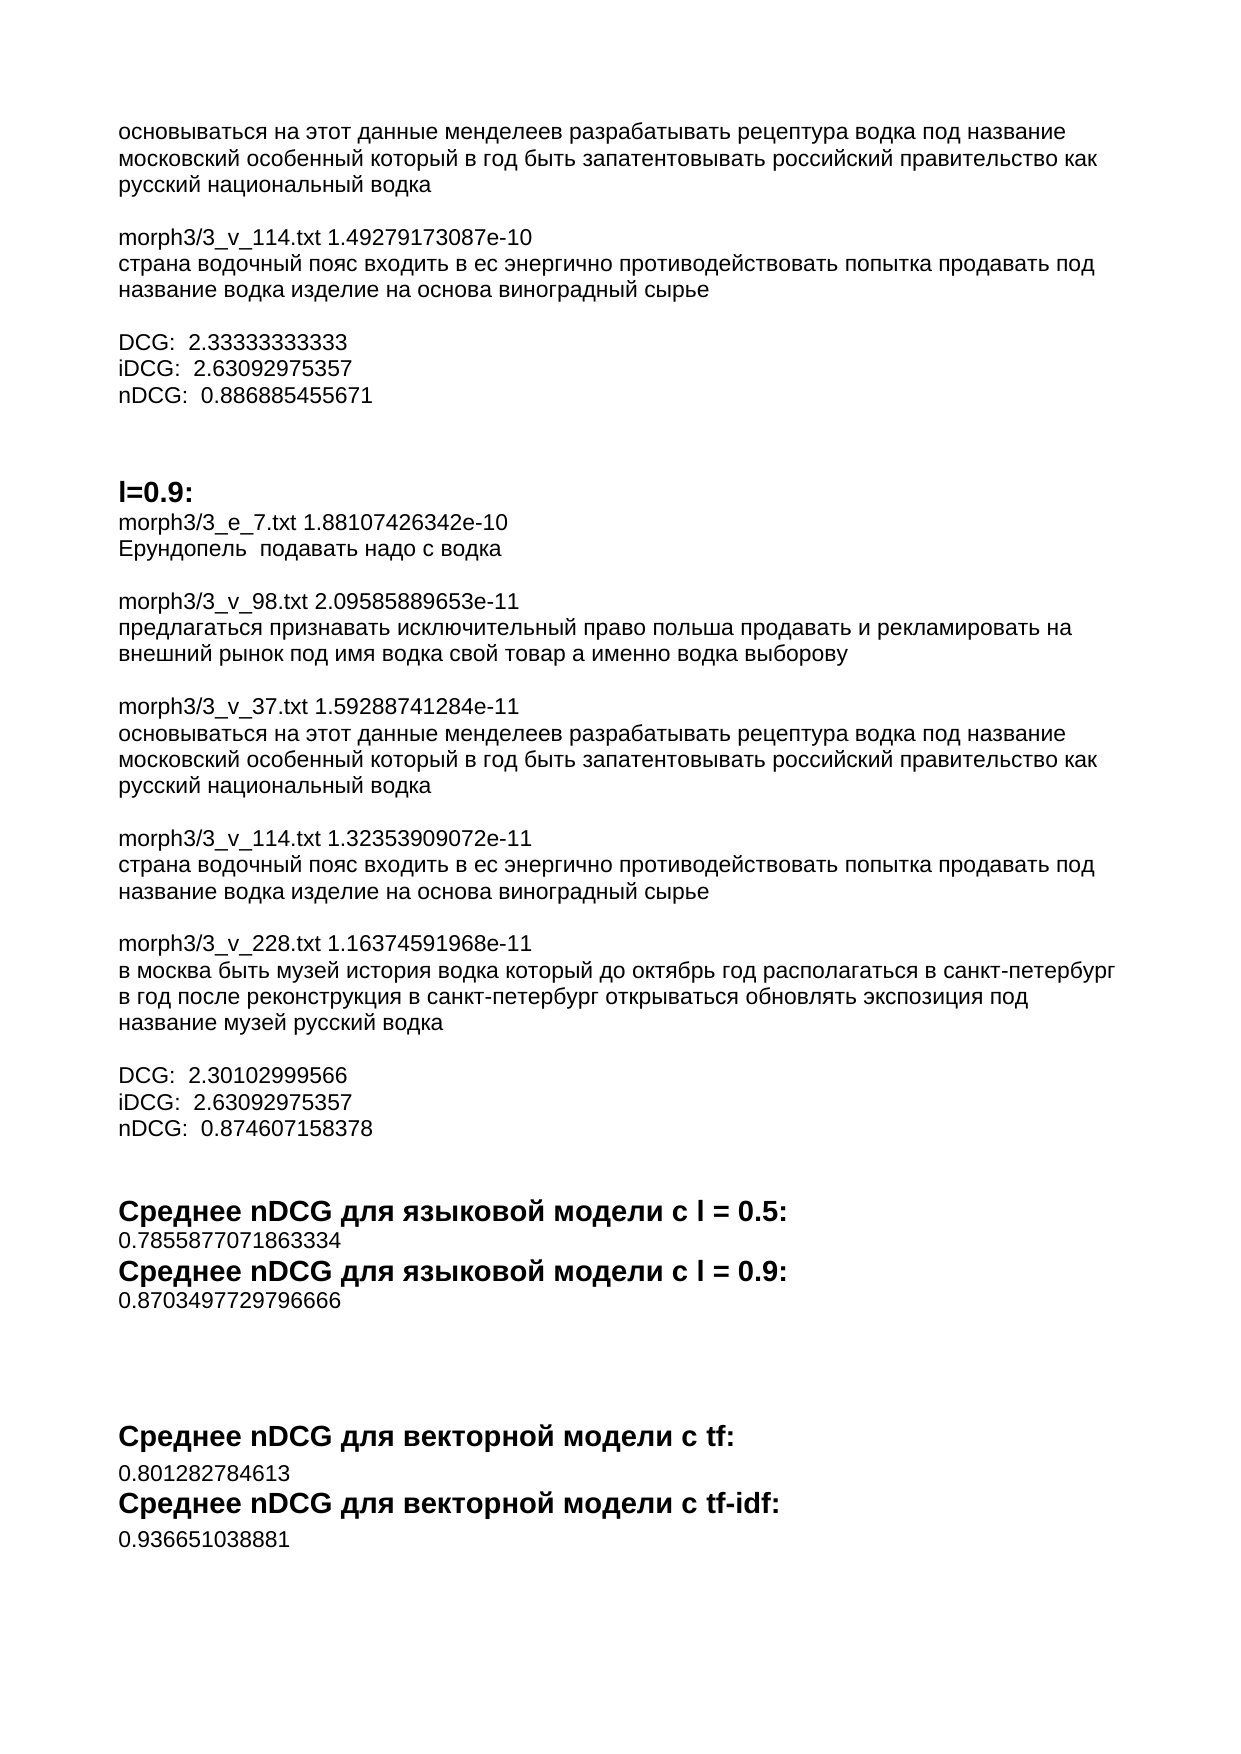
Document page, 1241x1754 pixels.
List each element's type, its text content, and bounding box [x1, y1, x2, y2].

text страна водочный пояс входить в ес энергично противодействовать попытка продавать под название водка изделие на основа виноградный сырье [118, 250, 1122, 303]
text l=0.9: [118, 475, 1122, 509]
text основываться на этот данные менделеев разрабатывать рецептура водка под название московский особенный который в год быть запатентовывать российский правительство как русский национальный водка [118, 719, 1122, 798]
text предлагаться признавать исключительный право польша продавать и рекламировать на внешний рынок под имя водка свой товар а именно водка выборову [118, 614, 1122, 667]
text страна водочный пояс входить в ес энергично противодействовать попытка продавать под название водка изделие на основа виноградный сырье [118, 851, 1122, 904]
text 0.801282784613 [118, 1453, 1122, 1486]
text 0.8703497729796666 [118, 1287, 1122, 1314]
text nDCG: 0.886885455671 [118, 382, 1122, 408]
text morph3/3_v_114.txt 1.49279173087e-10 [118, 223, 1122, 250]
text iDCG: 2.63092975357 [118, 1088, 1122, 1115]
text DCG: 2.30102999566 [118, 1062, 1122, 1088]
text morph3/3_v_37.txt 1.59288741284e-11 [118, 693, 1122, 719]
text Среднее nDCG для языковой модели с l = 0.5: [118, 1194, 1122, 1227]
text в москва быть музей история водка который до октябрь год располагаться в санкт-петербург в год после реконструкция в санкт-петербург открываться обновлять экспозиция под название музей русский водка [118, 957, 1122, 1036]
text 0.936651038881 [118, 1519, 1122, 1553]
text Среднее nDCG для языковой модели с l = 0.9: [118, 1254, 1122, 1287]
text Среднее nDCG для векторной модели с tf-idf: [118, 1486, 1122, 1519]
text DCG: 2.33333333333 [118, 329, 1122, 355]
text основываться на этот данные менделеев разрабатывать рецептура водка под название московский особенный который в год быть запатентовывать российский правительство как русский национальный водка [118, 118, 1122, 197]
text Среднее nDCG для векторной модели с tf: [118, 1419, 1122, 1453]
text morph3/3_v_114.txt 1.32353909072e-11 [118, 825, 1122, 851]
text iDCG: 2.63092975357 [118, 355, 1122, 382]
text 0.7855877071863334 [118, 1227, 1122, 1254]
text Ерундопель подавать надо c водка [118, 535, 1122, 561]
text morph3/3_e_7.txt 1.88107426342e-10 [118, 509, 1122, 535]
text morph3/3_v_228.txt 1.16374591968e-11 [118, 930, 1122, 957]
text morph3/3_v_98.txt 2.09585889653e-11 [118, 588, 1122, 614]
text nDCG: 0.874607158378 [118, 1115, 1122, 1141]
